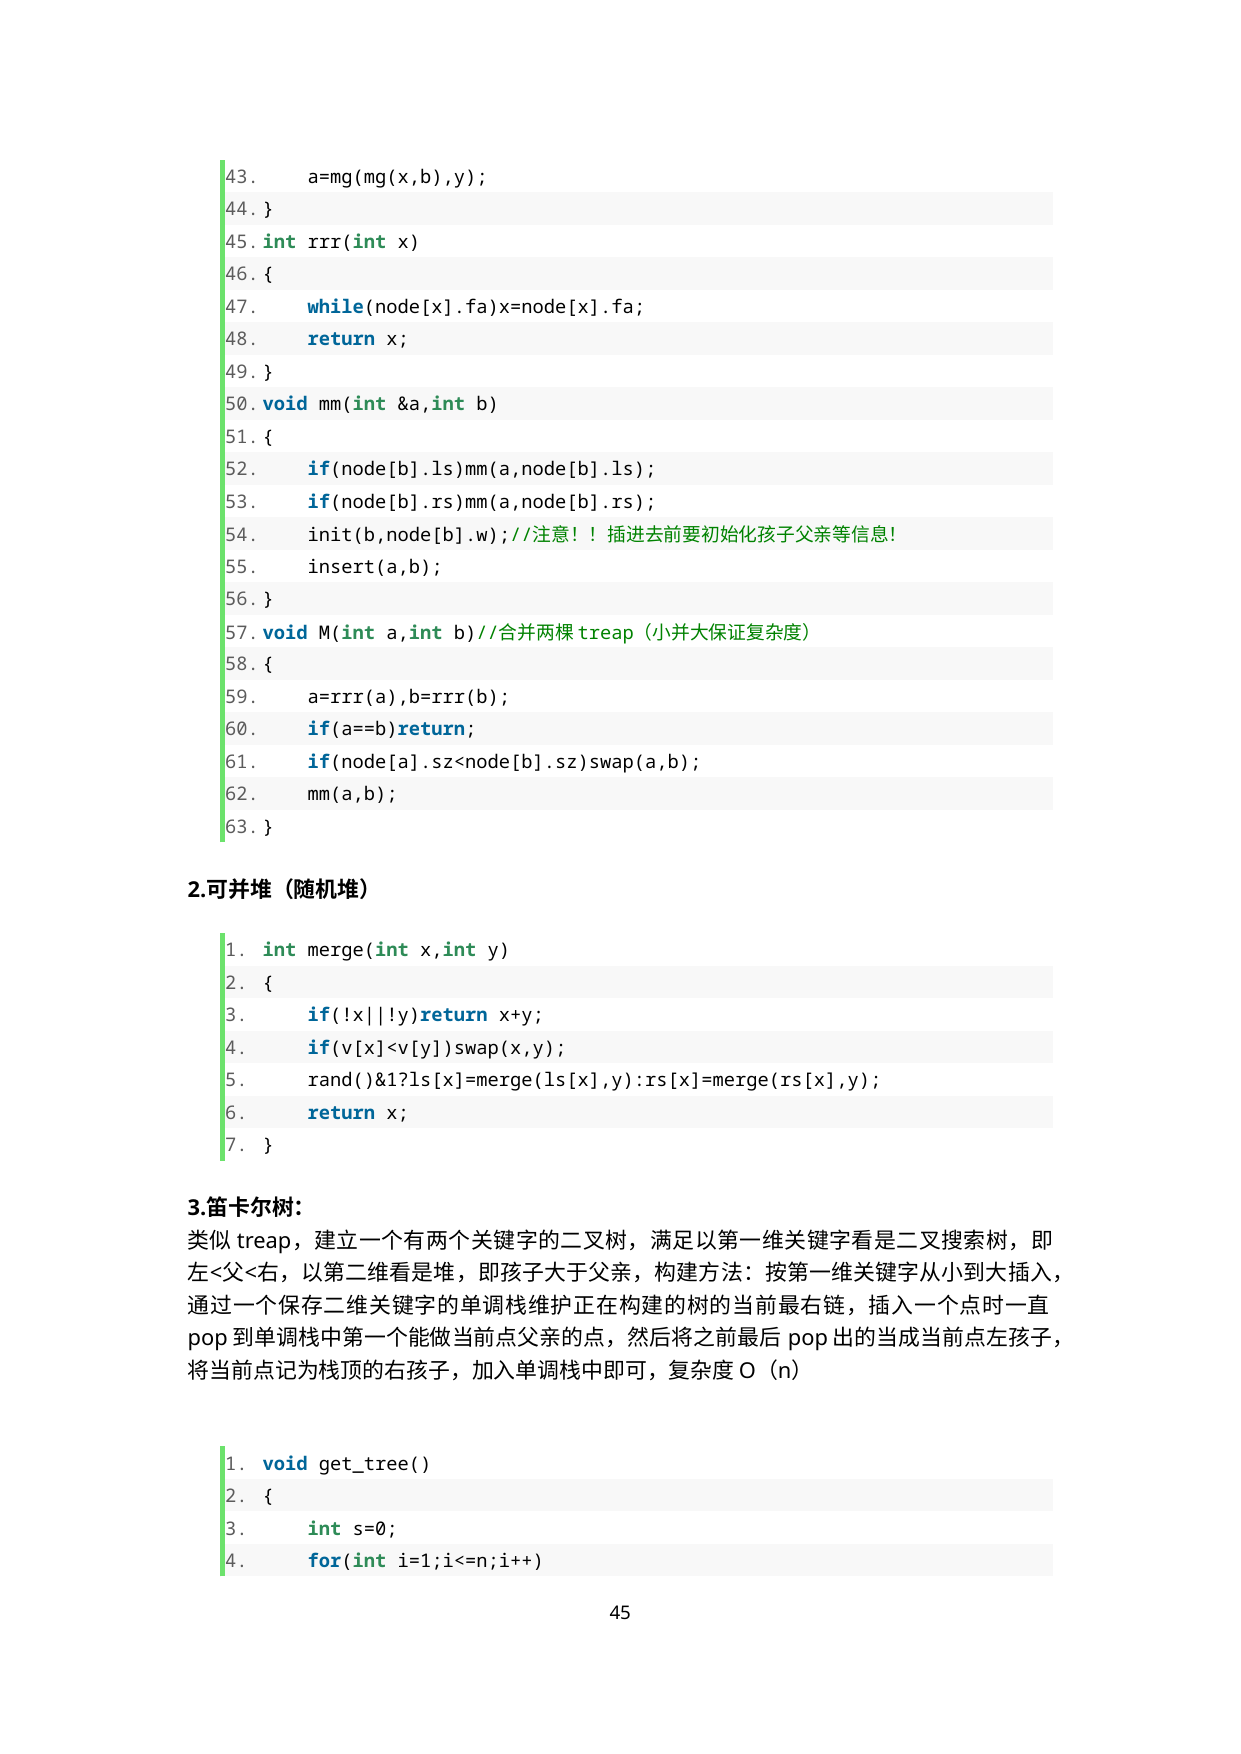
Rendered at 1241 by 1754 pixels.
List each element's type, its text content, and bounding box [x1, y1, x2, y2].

list a=mg(mg(x,b),y); [225, 160, 1053, 192]
list int rrr(int x) [225, 225, 1053, 257]
list } [225, 192, 1053, 225]
list if(node[b].ls)mm(a,node[b].ls); [225, 452, 1053, 485]
list rand()&1?ls[x]=merge(ls[x],y):rs[x]=merge(rs[x],y); [225, 1063, 1053, 1096]
list return x; [225, 322, 1053, 355]
list insert(a,b); [225, 550, 1053, 582]
text 类似treap，建立一个有两个关键字的二叉树，满足以第一维关键字看是二叉搜索树，即左<父<右，以第二维看是堆，即孩子大于父亲，构建方法：按第一维关键字从小到大插入，通过一个保存二维关键字的单调栈维护正在构建的树的当前最右链，插入一个点时一直pop到单调栈中第一个能做当前点父亲的点，然后将之前最后pop出的当成当前点左孩子，将当前点记为栈顶的右孩子，加入单调栈中即可，复杂度O（n） [187, 1222, 1053, 1385]
list } [225, 810, 1053, 842]
list while(node[x].fa)x=node[x].fa; [225, 290, 1053, 322]
list init(b,node[b].w);//注意！！插进去前要初始化孩子父亲等信息！ [225, 517, 1053, 550]
list if(node[b].rs)mm(a,node[b].rs); [225, 485, 1053, 517]
list mm(a,b); [225, 777, 1053, 810]
text 3.笛卡尔树： [187, 1190, 1053, 1222]
list a=rrr(a),b=rrr(b); [225, 680, 1053, 712]
list { [225, 257, 1053, 290]
list if(node[a].sz<node[b].sz)swap(a,b); [225, 745, 1053, 777]
list void get_tree() [225, 1446, 1053, 1479]
list void M(int a,int b)//合并两棵treap（小并大保证复杂度） [225, 615, 1053, 647]
list int merge(int x,int y) [225, 933, 1053, 966]
list for(int i=1;i<=n;i++) [225, 1544, 1053, 1576]
list { [225, 1479, 1053, 1511]
list if(!x||!y)return x+y; [225, 998, 1053, 1031]
list return x; [225, 1096, 1053, 1128]
list int s=0; [225, 1511, 1053, 1544]
list if(v[x]<v[y])swap(x,y); [225, 1031, 1053, 1063]
list } [225, 355, 1053, 387]
list { [225, 647, 1053, 680]
list { [225, 966, 1053, 998]
list void mm(int &a,int b) [225, 387, 1053, 420]
list } [225, 1128, 1053, 1161]
list { [225, 420, 1053, 452]
list if(a==b)return; [225, 712, 1053, 745]
text 2.可并堆（随机堆） [187, 871, 1053, 904]
list } [225, 582, 1053, 615]
